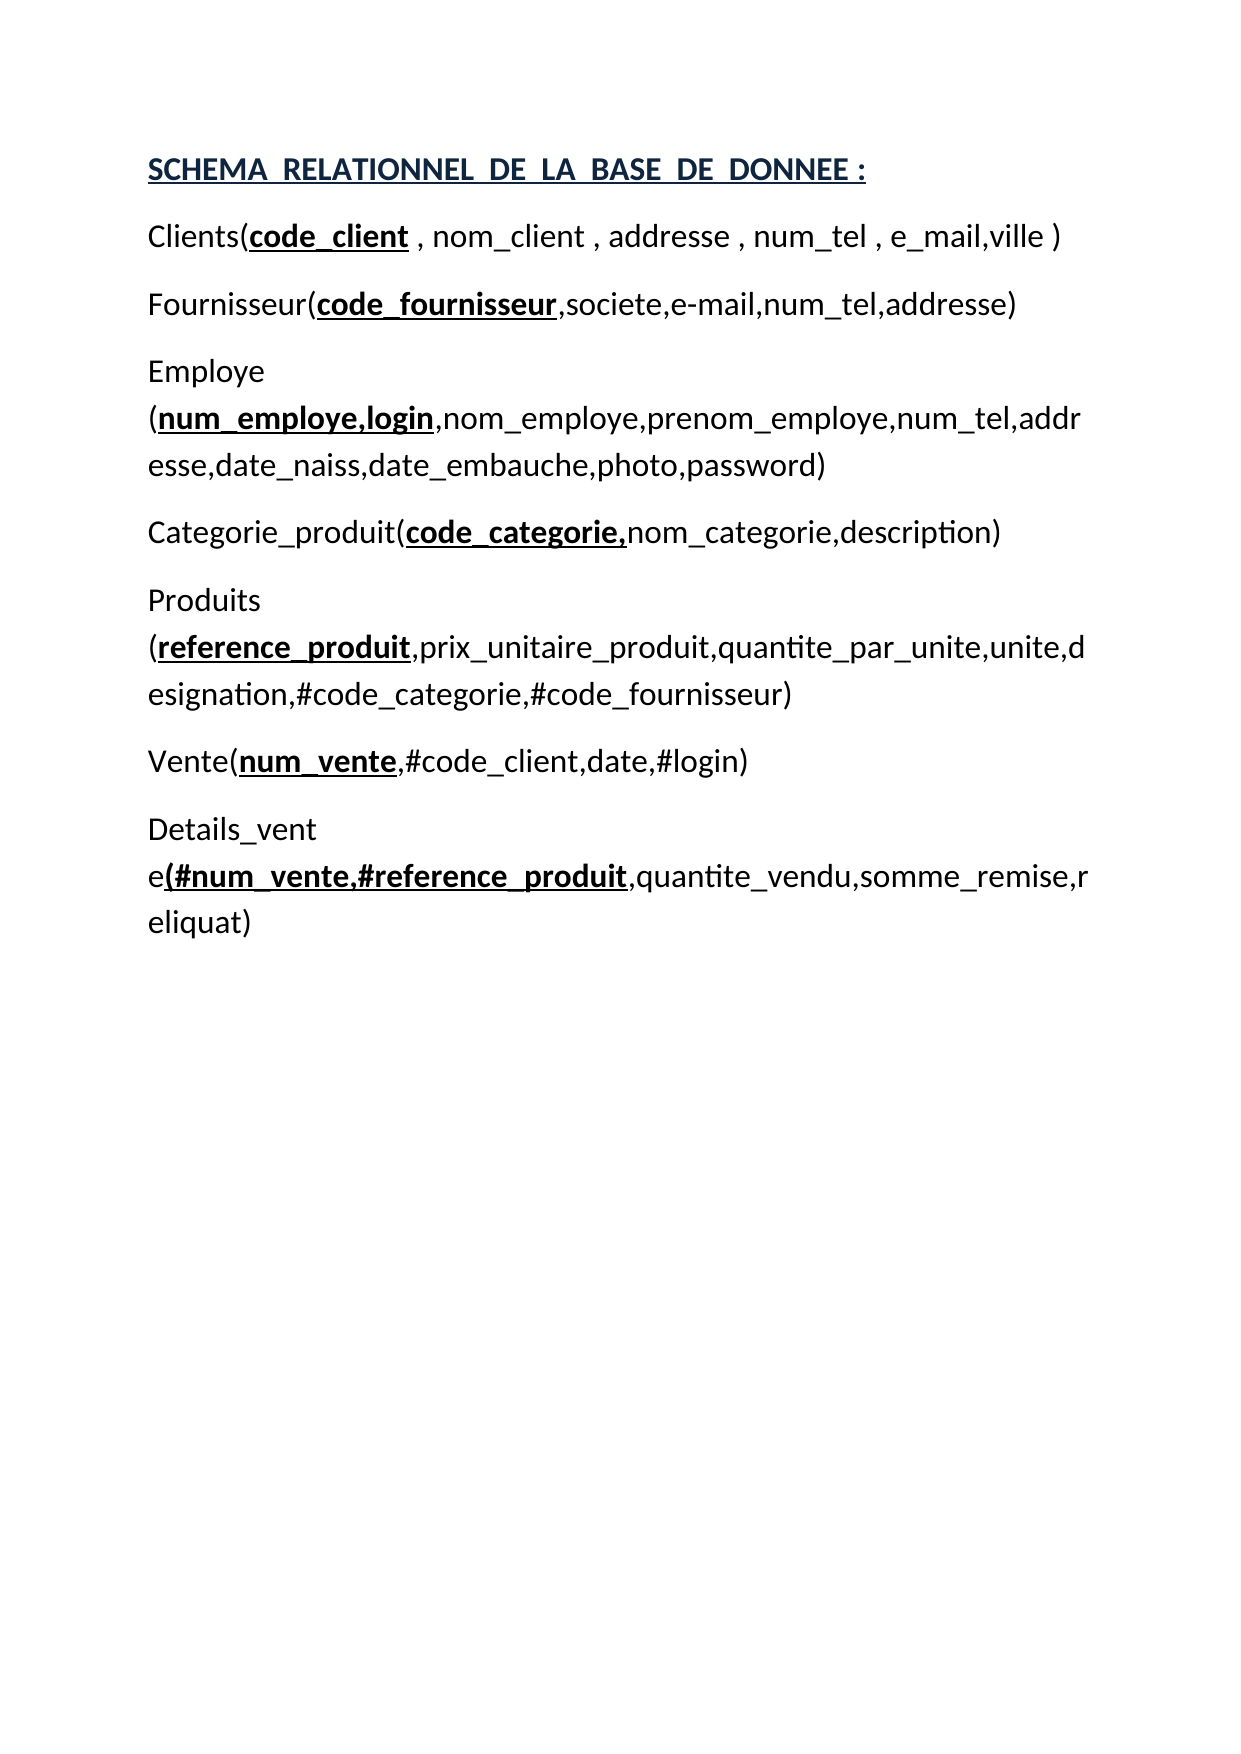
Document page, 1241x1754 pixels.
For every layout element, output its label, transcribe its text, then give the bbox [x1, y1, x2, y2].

text Categorie_produit(code_categorie,nom_categorie,description) [148, 512, 1093, 552]
text Vente(num_vente,#code_client,date,#login) [148, 740, 1093, 781]
text Employe(num_employe,login,nom_employe,prenom_employe,num_tel,addresse,date_naiss,date_embauche,photo,password) [148, 350, 1093, 485]
text Produits(reference_produit,prix_unitaire_produit,quantite_par_unite,unite,designation,#code_categorie,#code_fournisseur) [148, 579, 1093, 713]
text Clients(code_client , nom_client , addresse , num_tel , e_mail,ville ) [148, 215, 1093, 256]
text Fournisseur(code_fournisseur,societe,e-mail,num_tel,addresse) [148, 283, 1093, 323]
text Details_vente(#num_vente,#reference_produit,quantite_vendu,somme_remise,reliquat) [148, 808, 1093, 942]
text SCHEMA RELATIONNEL DE LA BASE DE DONNEE : [148, 148, 1093, 188]
